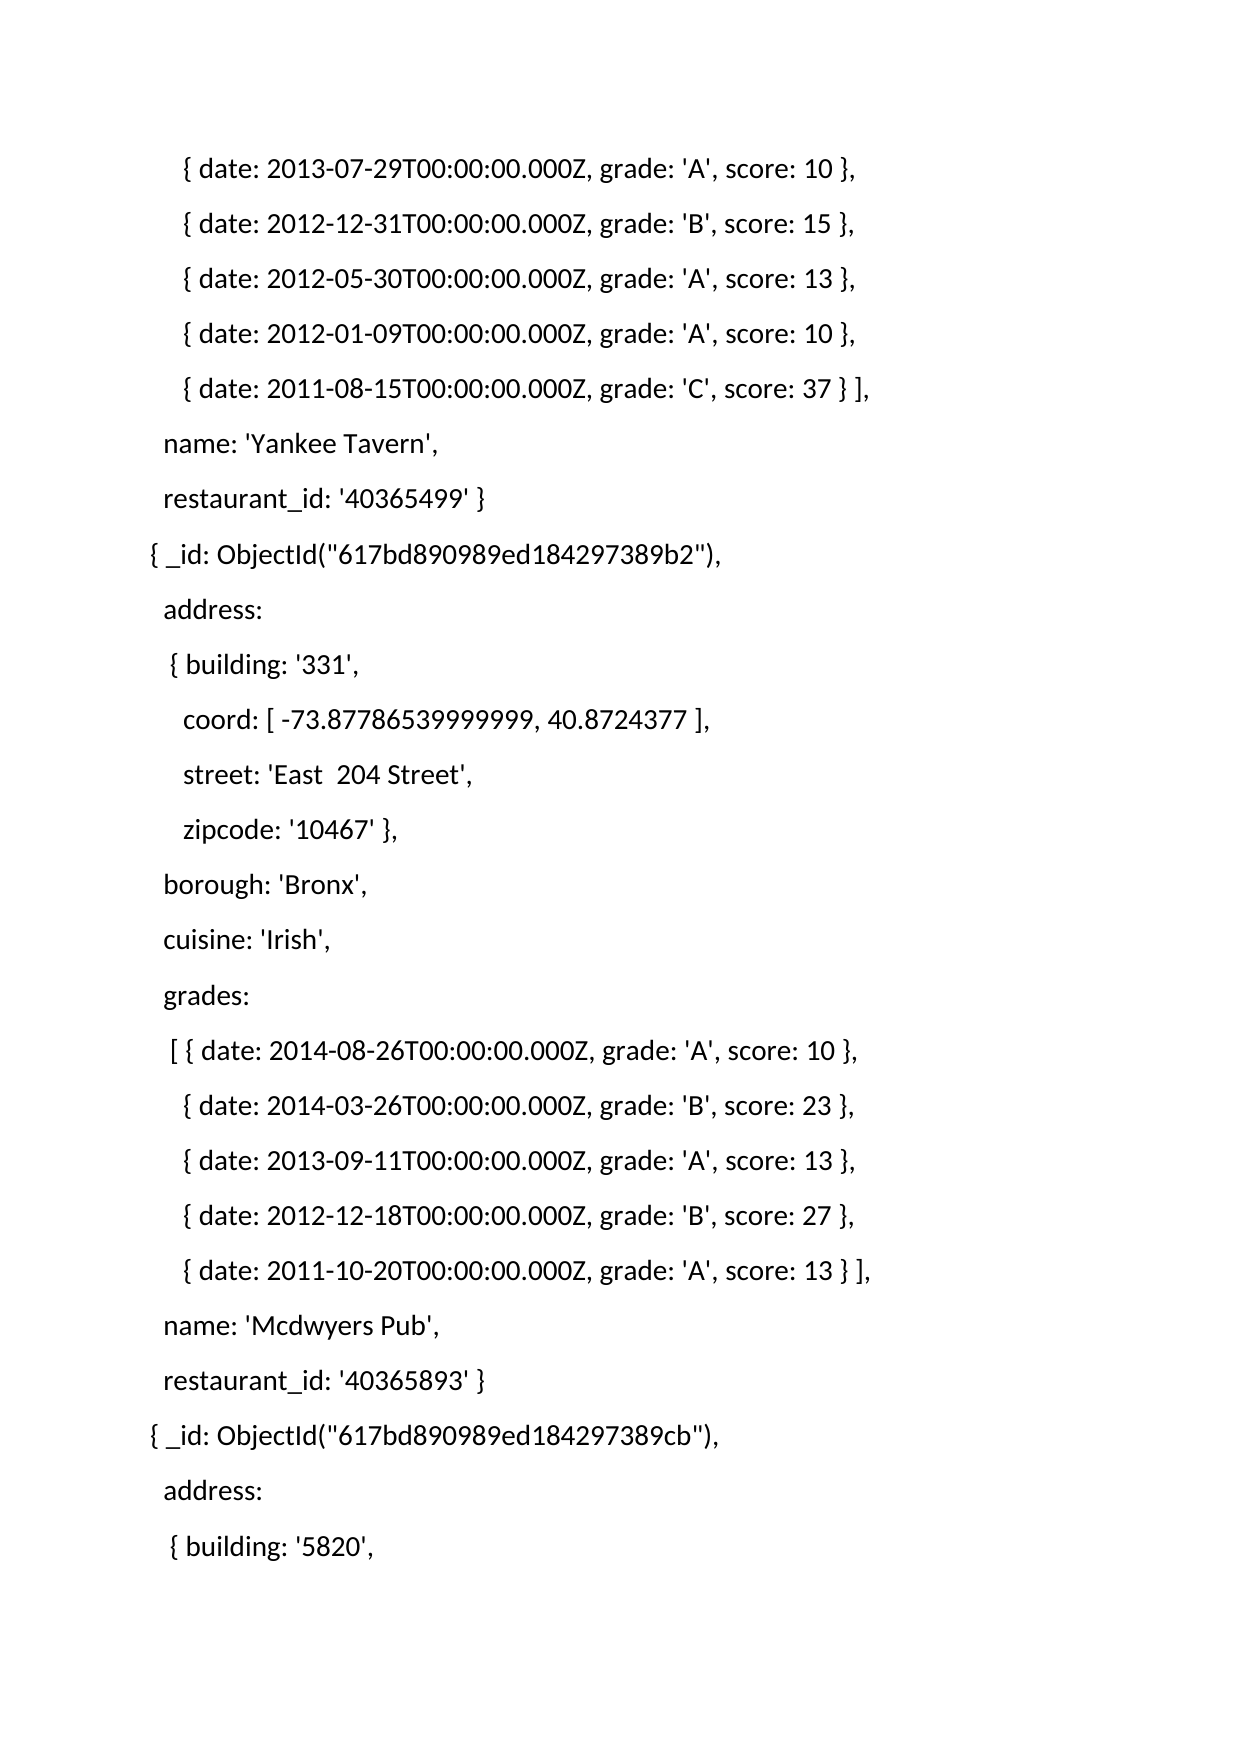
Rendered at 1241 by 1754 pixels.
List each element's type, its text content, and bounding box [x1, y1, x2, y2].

text restaurant_id: '40365893' } [150, 1362, 1090, 1398]
text { date: 2012-01-09T00:00:00.000Z, grade: 'A', score: 10 }, [150, 315, 1090, 351]
text restaurant_id: '40365499' } [150, 481, 1090, 516]
text { building: '5820', [150, 1528, 1090, 1563]
text { date: 2014-03-26T00:00:00.000Z, grade: 'B', score: 23 }, [150, 1087, 1090, 1122]
text zipcode: '10467' }, [150, 811, 1090, 847]
text name: 'Yankee Tavern', [150, 426, 1090, 461]
text { date: 2013-07-29T00:00:00.000Z, grade: 'A', score: 10 }, [150, 150, 1090, 186]
text name: 'Mcdwyers Pub', [150, 1307, 1090, 1343]
text { _id: ObjectId("617bd890989ed184297389b2"), [150, 536, 1090, 571]
text { _id: ObjectId("617bd890989ed184297389cb"), [150, 1417, 1090, 1453]
text address: [150, 591, 1090, 626]
text { date: 2011-08-15T00:00:00.000Z, grade: 'C', score: 37 } ], [150, 370, 1090, 406]
text [ { date: 2014-08-26T00:00:00.000Z, grade: 'A', score: 10 }, [150, 1032, 1090, 1067]
text street: 'East 204 Street', [150, 756, 1090, 792]
text { date: 2012-05-30T00:00:00.000Z, grade: 'A', score: 13 }, [150, 260, 1090, 296]
text { date: 2012-12-18T00:00:00.000Z, grade: 'B', score: 27 }, [150, 1197, 1090, 1233]
text { building: '331', [150, 646, 1090, 682]
text { date: 2011-10-20T00:00:00.000Z, grade: 'A', score: 13 } ], [150, 1252, 1090, 1288]
text { date: 2013-09-11T00:00:00.000Z, grade: 'A', score: 13 }, [150, 1142, 1090, 1177]
text address: [150, 1472, 1090, 1508]
text grades: [150, 977, 1090, 1012]
text coord: [ -73.87786539999999, 40.8724377 ], [150, 701, 1090, 737]
text borough: 'Bronx', [150, 866, 1090, 902]
text { date: 2012-12-31T00:00:00.000Z, grade: 'B', score: 15 }, [150, 205, 1090, 241]
text cuisine: 'Irish', [150, 921, 1090, 957]
